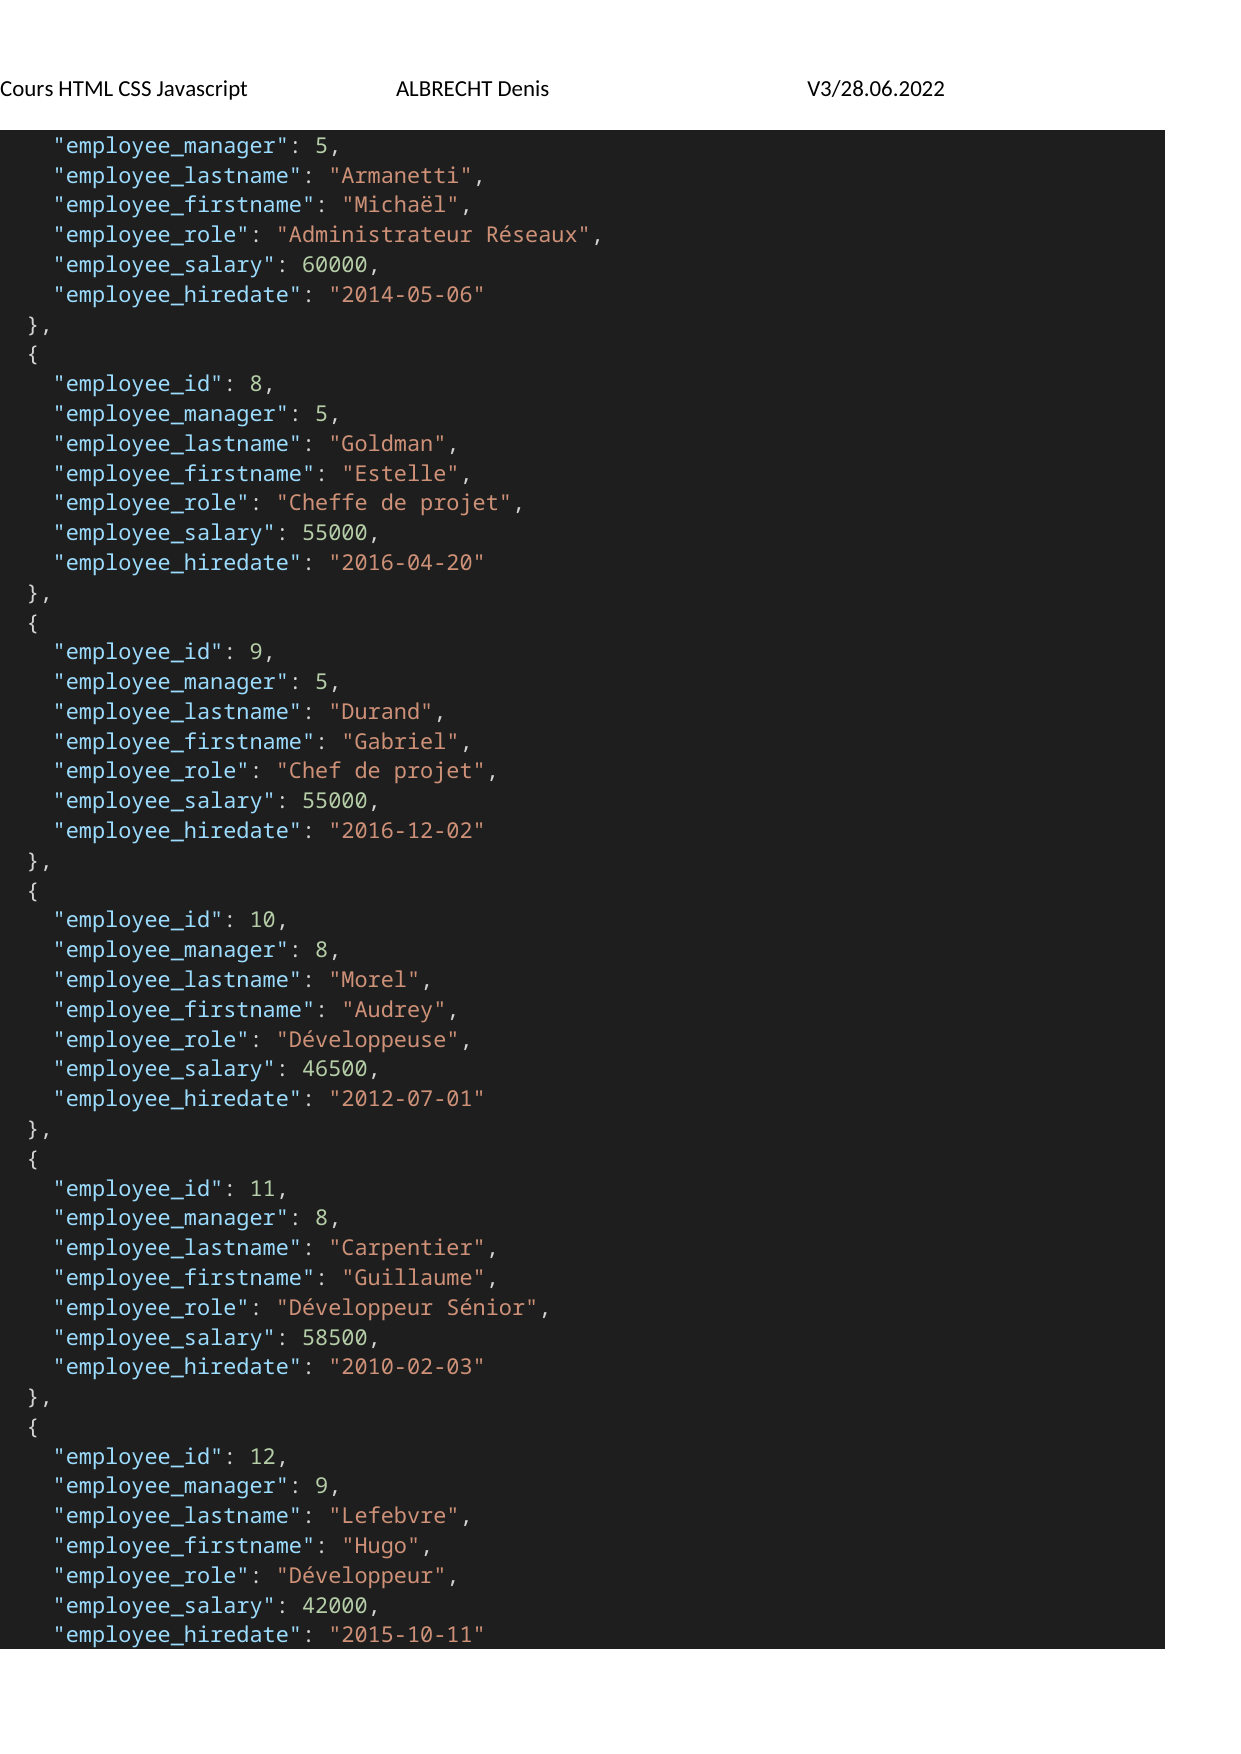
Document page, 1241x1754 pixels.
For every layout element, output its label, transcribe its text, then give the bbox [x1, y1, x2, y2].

text "employee_id": 10, [0, 904, 1165, 934]
text "employee_lastname": "Armanetti", [0, 160, 1165, 189]
text "employee_hiredate": "2016-04-20" [0, 547, 1165, 577]
text "employee_firstname": "Estelle", [0, 458, 1165, 487]
text "employee_firstname": "Gabriel", [0, 726, 1165, 756]
text }, [0, 1113, 1165, 1143]
text "employee_hiredate": "2010-02-03" [0, 1351, 1165, 1381]
text "employee_salary": 58500, [0, 1322, 1165, 1351]
text "employee_salary": 55000, [0, 785, 1165, 815]
text "employee_role": "Développeur Sénior", [0, 1292, 1165, 1322]
text "employee_firstname": "Michaël", [0, 189, 1165, 219]
text "employee_role": "Développeur", [0, 1560, 1165, 1590]
text "employee_hiredate": "2014-05-06" [0, 279, 1165, 309]
text }, [0, 1381, 1165, 1411]
text { [0, 875, 1165, 904]
text "employee_salary": 60000, [0, 249, 1165, 279]
text "employee_lastname": "Carpentier", [0, 1232, 1165, 1262]
text { [0, 1411, 1165, 1441]
text "employee_salary": 46500, [0, 1053, 1165, 1083]
text { [0, 1143, 1165, 1173]
text "employee_lastname": "Goldman", [0, 428, 1165, 458]
text "employee_manager": 5, [0, 666, 1165, 696]
text "employee_manager": 8, [0, 934, 1165, 964]
text "employee_hiredate": "2016-12-02" [0, 815, 1165, 845]
text "employee_id": 9, [0, 636, 1165, 666]
text { [0, 338, 1165, 368]
text "employee_firstname": "Hugo", [0, 1530, 1165, 1560]
text "employee_salary": 55000, [0, 517, 1165, 547]
text "employee_role": "Chef de projet", [0, 756, 1165, 785]
text "employee_role": "Développeuse", [0, 1024, 1165, 1053]
text "employee_lastname": "Lefebvre", [0, 1500, 1165, 1530]
text "employee_hiredate": "2015-10-11" [0, 1619, 1165, 1649]
text }, [0, 309, 1165, 338]
text "employee_manager": 5, [0, 130, 1165, 160]
text "employee_lastname": "Durand", [0, 696, 1165, 726]
text "employee_hiredate": "2012-07-01" [0, 1083, 1165, 1113]
text }, [0, 577, 1165, 607]
text "employee_firstname": "Guillaume", [0, 1262, 1165, 1292]
text "employee_id": 11, [0, 1173, 1165, 1202]
text "employee_lastname": "Morel", [0, 964, 1165, 994]
text "employee_id": 12, [0, 1441, 1165, 1471]
text "employee_firstname": "Audrey", [0, 994, 1165, 1024]
text "employee_manager": 9, [0, 1471, 1165, 1500]
text "employee_role": "Administrateur Réseaux", [0, 219, 1165, 249]
text "employee_manager": 5, [0, 398, 1165, 428]
text "employee_salary": 42000, [0, 1590, 1165, 1619]
text "employee_id": 8, [0, 368, 1165, 398]
text { [0, 607, 1165, 636]
text "employee_role": "Cheffe de projet", [0, 487, 1165, 517]
text }, [0, 845, 1165, 875]
text "employee_manager": 8, [0, 1202, 1165, 1232]
